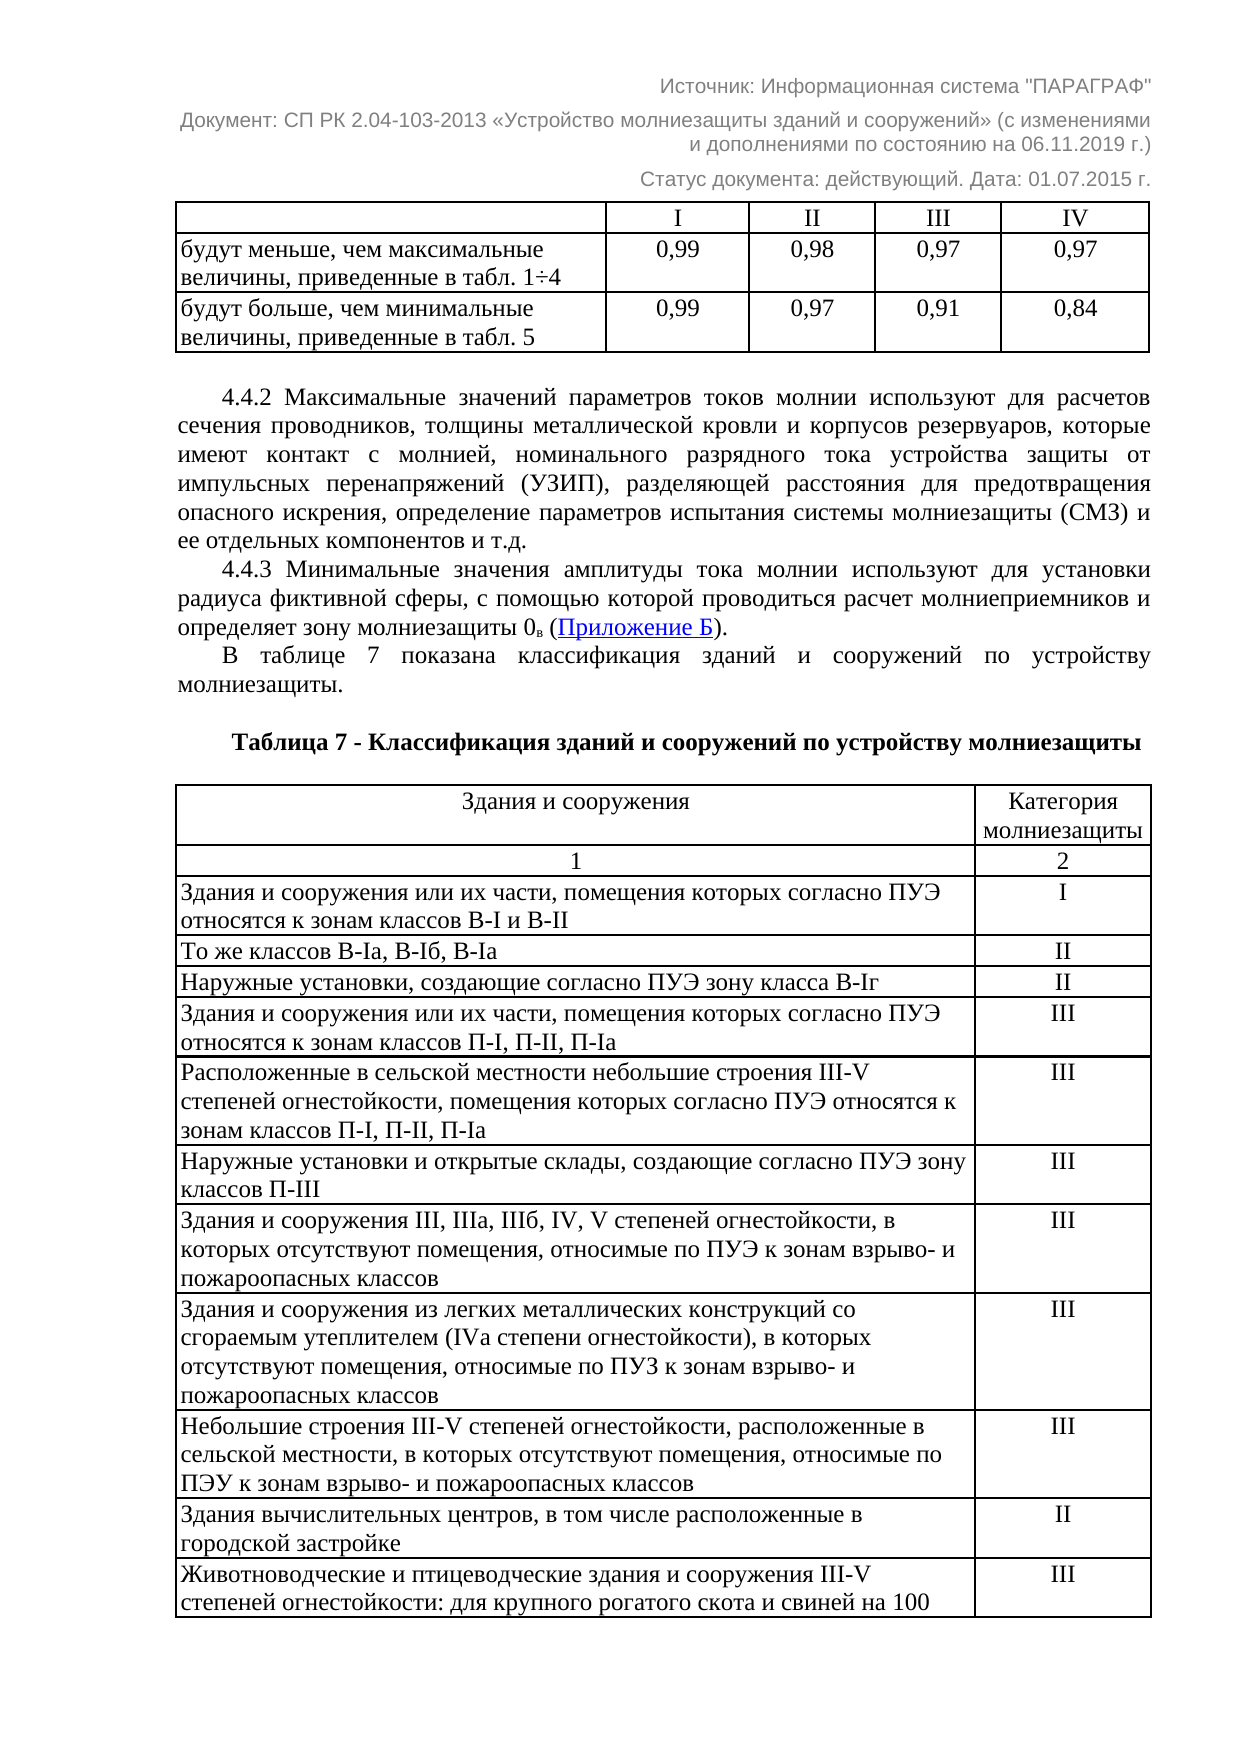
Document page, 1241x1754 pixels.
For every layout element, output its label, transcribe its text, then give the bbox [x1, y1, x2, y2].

table_cell 0,97 [1002, 234, 1148, 291]
table_cell будут меньше, чем максимальные величины, приведенные в табл. 1÷4 [177, 234, 605, 291]
table_cell Здания вычислительных центров, в том числе расположенные в городской застройке [177, 1499, 974, 1557]
table_cell 0,99 [607, 234, 748, 291]
table_header Здания и сооружения [177, 786, 974, 844]
table_cell Наружные установки и открытые склады, создающие согласно ПУЭ зону классов П-III [177, 1146, 974, 1203]
text Таблица 7 - Классификация зданий и сооружений по устройству молниезащиты [177, 727, 1152, 755]
table_cell IV [1002, 203, 1148, 232]
table_cell III [976, 1411, 1150, 1497]
text 4.4.2 Максимальные значений параметров токов молнии используют для расчетов сечения проводников, толщины металлической кровли и корпусов резервуаров, которые имеют контакт с молнией, номинального разрядного тока устройства защиты от импульсных перенапряжений (УЗИП), разделяющей расстояния для предотвращения опасного искрения, определение параметров испытания системы молниезащиты (СМЗ) и ее отдельных компонентов и т.д. [177, 382, 1152, 554]
table_cell То же классов B-Ia, B-Iб, В-Iа [177, 936, 974, 965]
table_cell II [976, 936, 1150, 965]
table_cell III [876, 203, 1000, 232]
table_cell 0,91 [876, 293, 1000, 351]
table_cell III [976, 1294, 1150, 1409]
text 4.4.3 Минимальные значения амплитуды тока молнии используют для установки радиуса фиктивной сферы, с помощью которой проводиться расчет молниеприемников и определяет зону молниезащиты 0в (Приложение Б). [177, 554, 1152, 640]
table_cell будут больше, чем минимальные величины, приведенные в табл. 5 [177, 293, 605, 351]
table_cell II [976, 967, 1150, 996]
table_cell III [976, 1559, 1150, 1616]
table_cell Здания и сооружения или их части, помещения которых согласно ПУЭ относятся к зонам классов П-І, П-II, П-Iа [177, 998, 974, 1055]
table_cell Наружные установки, создающие согласно ПУЭ зону класса В-Iг [177, 967, 974, 996]
table_cell 0,99 [607, 293, 748, 351]
table_cell I [607, 203, 748, 232]
table_cell III [976, 1205, 1150, 1292]
table_cell 0,97 [876, 234, 1000, 291]
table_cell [177, 1559, 974, 1616]
table_cell 2 [976, 846, 1150, 874]
table_cell 0,98 [750, 234, 874, 291]
table_cell Небольшие строения III-V степеней огнестойкости, расположенные в сельской местности, в которых отсутствуют помещения, относимые по ПЭУ к зонам взрыво- и пожароопасных классов [177, 1411, 974, 1497]
table_cell III [976, 998, 1150, 1055]
table_header Категория молниезащиты [976, 786, 1150, 844]
table_cell II [976, 1499, 1150, 1557]
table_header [177, 203, 605, 232]
table_cell I [976, 877, 1150, 934]
table_cell Расположенные в сельской местности небольшие строения III-V степеней огнестойкости, помещения которых согласно ПУЭ относятся к зонам классов П-І, П-II, П-Iа [177, 1058, 974, 1144]
table_cell Здания и сооружения из легких металлических конструкций со сгораемым утеплителем (IVa степени огнестойкости), в которых отсутствуют помещения, относимые по ПУЗ к зонам взрыво- и пожароопасных классов [177, 1294, 974, 1409]
table_cell 0,97 [750, 293, 874, 351]
table_cell III [976, 1146, 1150, 1203]
table_cell Здания и сооружения III, IIIа, IIIб, IV, V степеней огнестойкости, в которых отсутствуют помещения, относимые по ПУЭ к зонам взрыво- и пожароопасных классов [177, 1205, 974, 1292]
table_cell II [750, 203, 874, 232]
text В таблице 7 показана классификация зданий и сооружений по устройству молниезащиты. [177, 640, 1152, 698]
table_cell 1 [177, 846, 974, 874]
table_cell III [976, 1058, 1150, 1144]
table_cell Здания и сооружения или их части, помещения которых согласно ПУЭ относятся к зонам классов B-I и В-II [177, 877, 974, 934]
table_cell 0,84 [1002, 293, 1148, 351]
